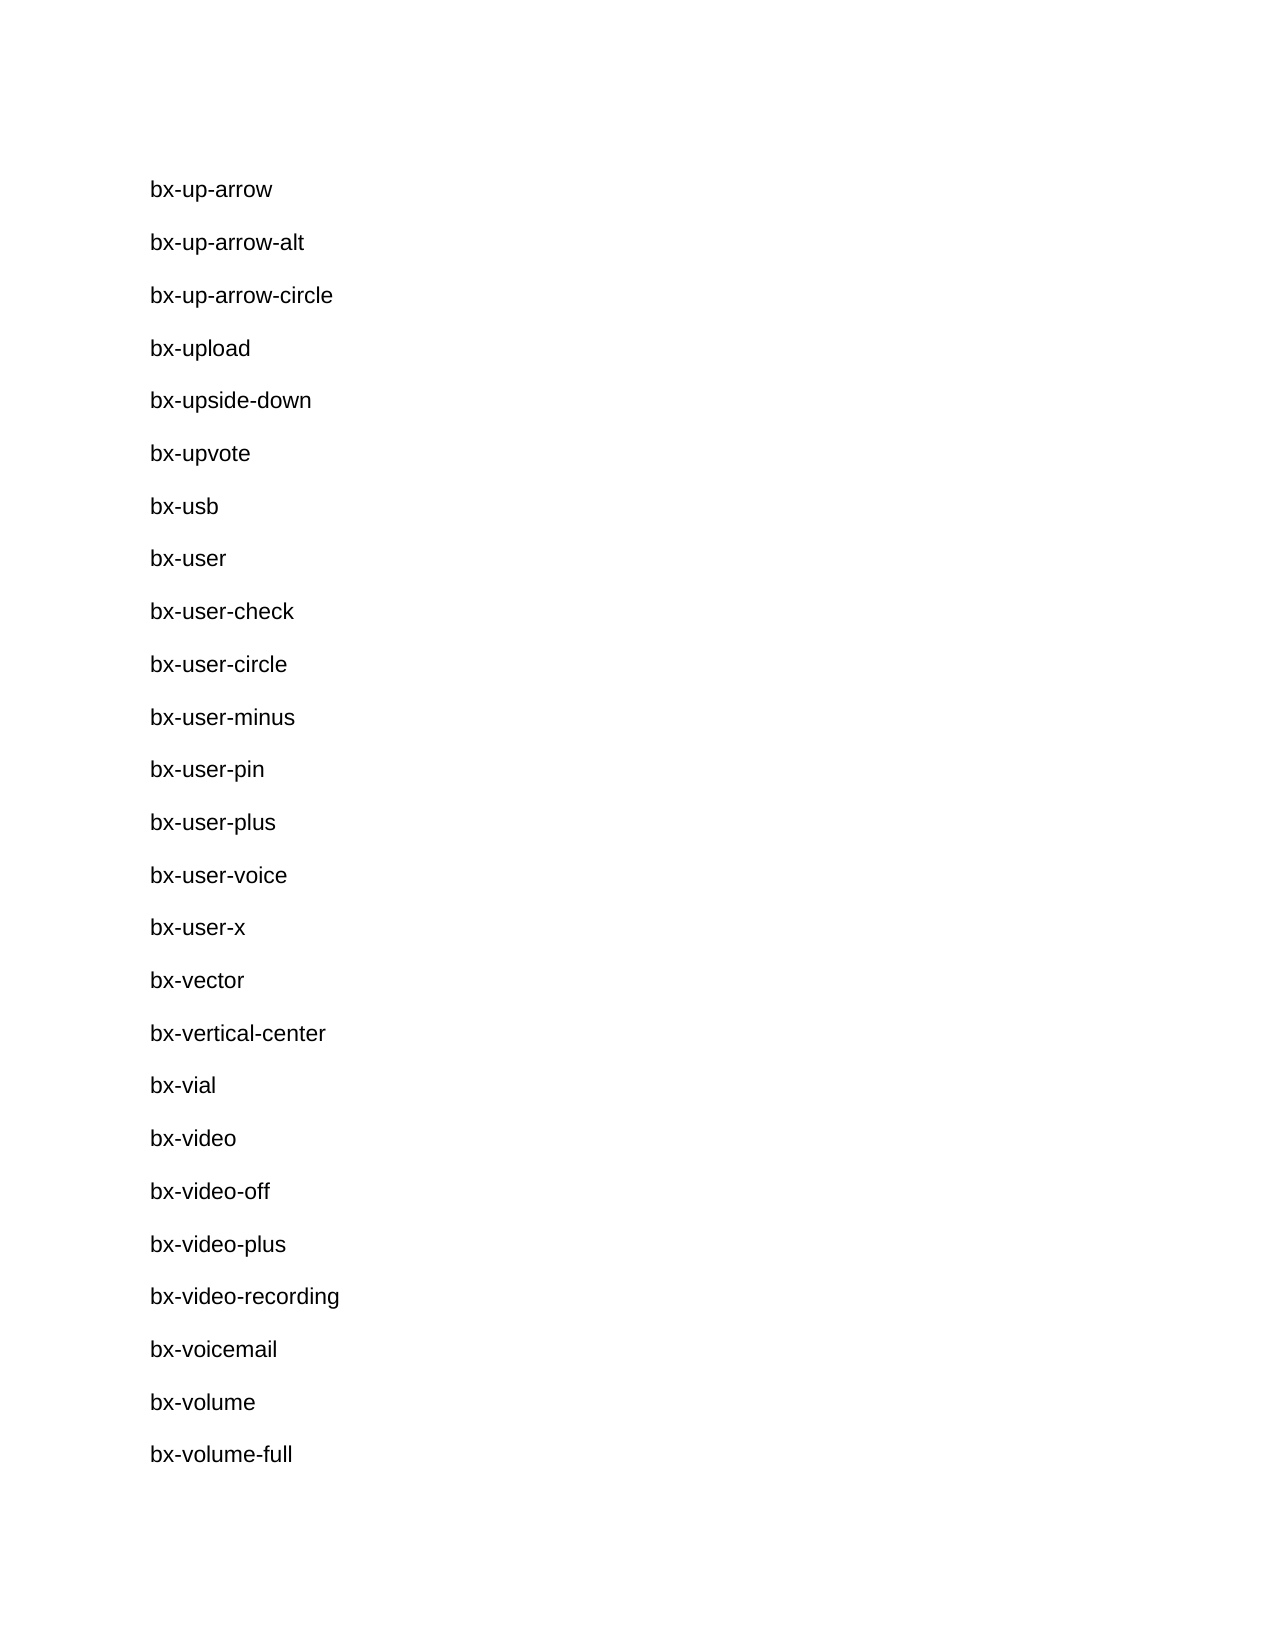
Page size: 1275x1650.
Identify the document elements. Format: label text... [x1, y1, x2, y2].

text bx-voicemail [150, 1336, 1125, 1362]
text bx-vector [150, 967, 1125, 993]
text bx-volume-full [150, 1441, 1125, 1468]
text bx-video [150, 1125, 1125, 1151]
text bx-user-circle [150, 651, 1125, 677]
text bx-video-plus [150, 1231, 1125, 1257]
text bx-upside-down [150, 387, 1125, 413]
text bx-usb [150, 493, 1125, 519]
text bx-upvote [150, 440, 1125, 466]
text bx-user-check [150, 598, 1125, 624]
text bx-volume [150, 1389, 1125, 1415]
text bx-user-plus [150, 809, 1125, 835]
text bx-up-arrow-alt [150, 229, 1125, 255]
text bx-user-minus [150, 703, 1125, 730]
text bx-vertical-center [150, 1020, 1125, 1046]
text bx-user-pin [150, 756, 1125, 782]
text bx-user-voice [150, 862, 1125, 888]
text bx-user-x [150, 914, 1125, 941]
text bx-upload [150, 334, 1125, 361]
text bx-user [150, 545, 1125, 572]
text bx-video-recording [150, 1283, 1125, 1309]
text bx-video-off [150, 1178, 1125, 1204]
text bx-up-arrow-circle [150, 282, 1125, 308]
text bx-up-arrow [150, 176, 1125, 203]
text bx-vial [150, 1072, 1125, 1099]
